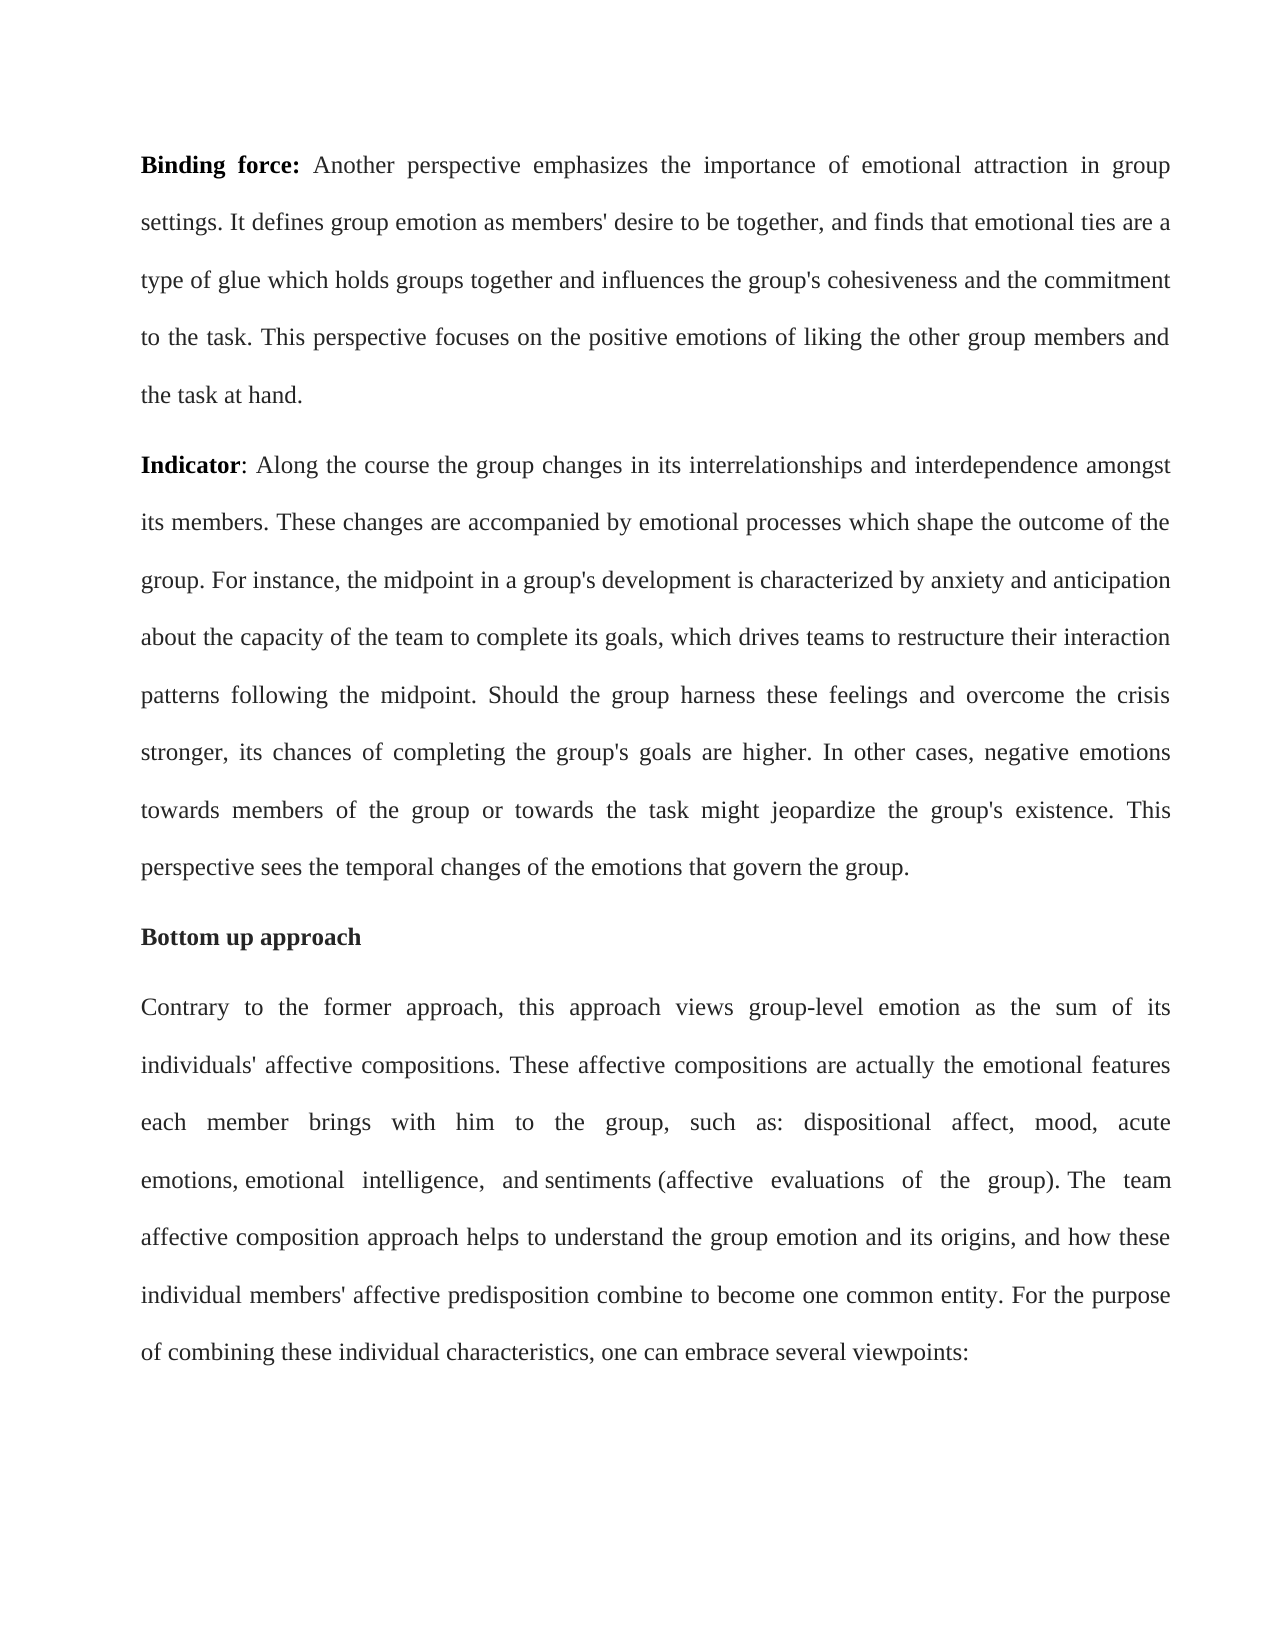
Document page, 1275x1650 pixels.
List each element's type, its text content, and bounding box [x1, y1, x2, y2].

text Contrary to the former approach, this approach views group-level emotion as the sum of its individuals' affective compositions. These affective compositions are actually the emotional features each member brings with him to the group, such as: dispositional affect, mood, acute emotions, emotional intelligence, and sentiments (affective evaluations of the group). The team affective composition approach helps to understand the group emotion and its origins, and how these individual members' affective predisposition combine to become one common entity. For the purpose of combining these individual characteristics, one can embrace several viewpoints: [141, 992, 1172, 1366]
text Binding force: Another perspective emphasizes the importance of emotional attraction in group settings. It defines group emotion as members' desire to be together, and finds that emotional ties are a type of glue which holds groups together and influences the group's cohesiveness and the commitment to the task. This perspective focuses on the positive emotions of liking the other group members and the task at hand. [141, 150, 1172, 409]
text Bottom up approach [141, 922, 1172, 951]
text Indicator: Along the course the group changes in its interrelationships and interdependence amongst its members. These changes are accompanied by emotional processes which shape the outcome of the group. For instance, the midpoint in a group's development is characterized by anxiety and anticipation about the capacity of the team to complete its goals, which drives teams to restructure their interaction patterns following the midpoint. Should the group harness these feelings and overcome the crisis stronger, its chances of completing the group's goals are higher. In other cases, negative emotions towards members of the group or towards the task might jeopardize the group's existence. This perspective sees the temporal changes of the emotions that govern the group. [141, 450, 1172, 881]
